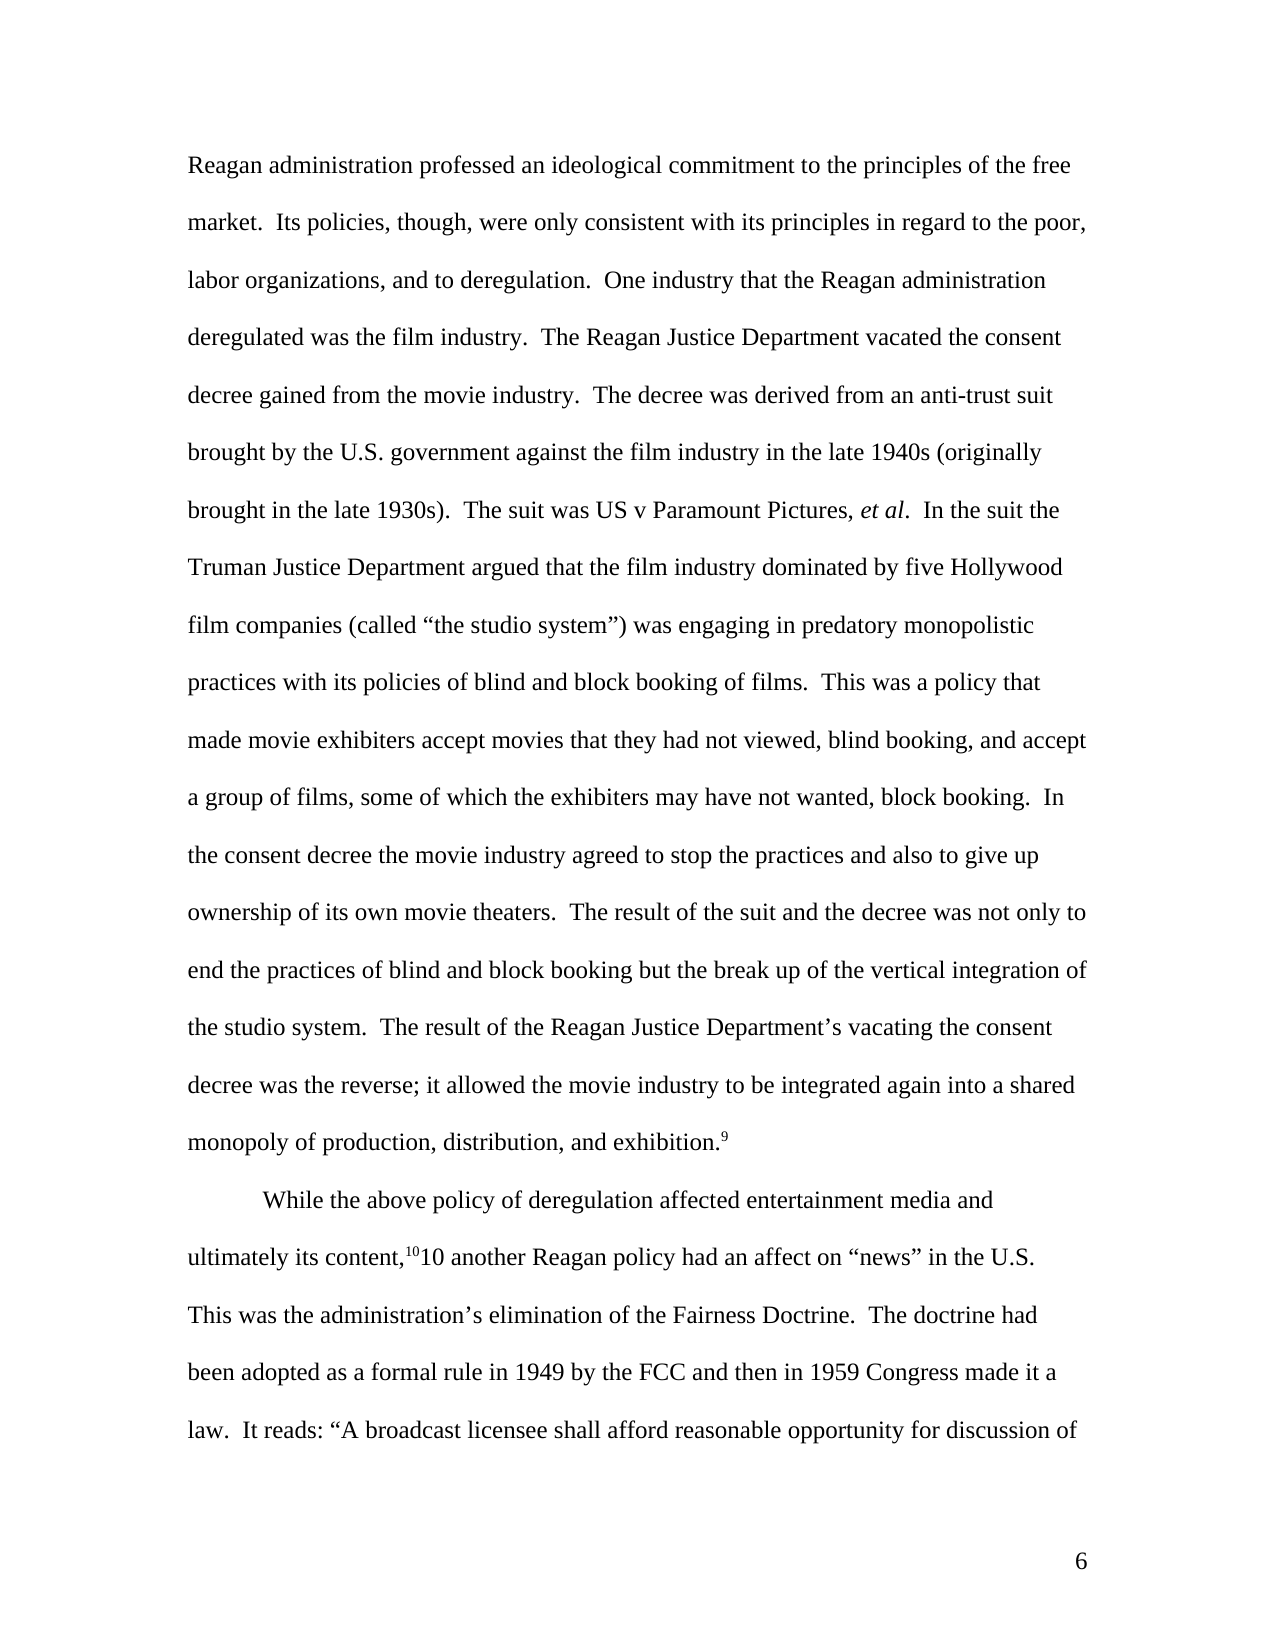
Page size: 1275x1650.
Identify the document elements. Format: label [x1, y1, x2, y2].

text [187, 1185, 1087, 1444]
text [187, 150, 1087, 1156]
